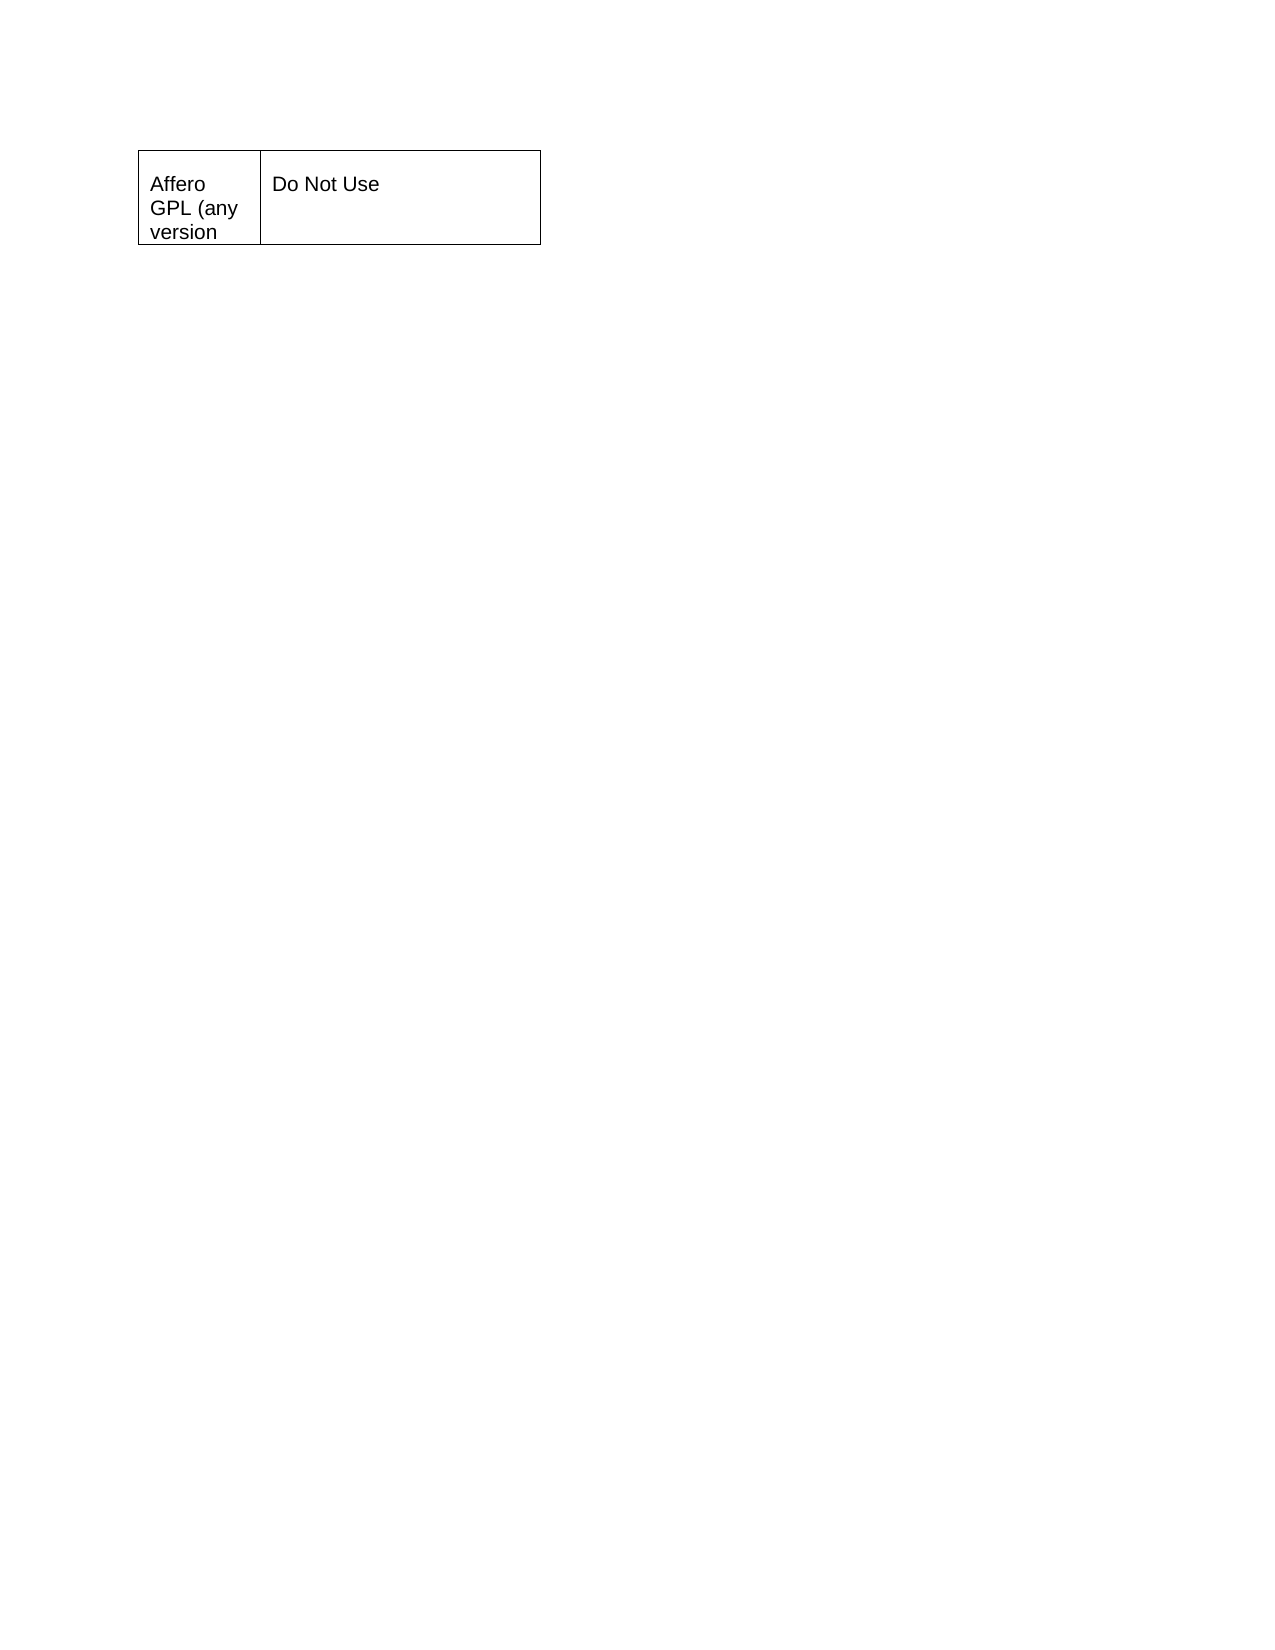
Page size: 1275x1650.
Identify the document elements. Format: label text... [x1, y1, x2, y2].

table_cell Do Not Use [261, 151, 540, 244]
table_cell Affero GPL (any version [139, 151, 260, 244]
